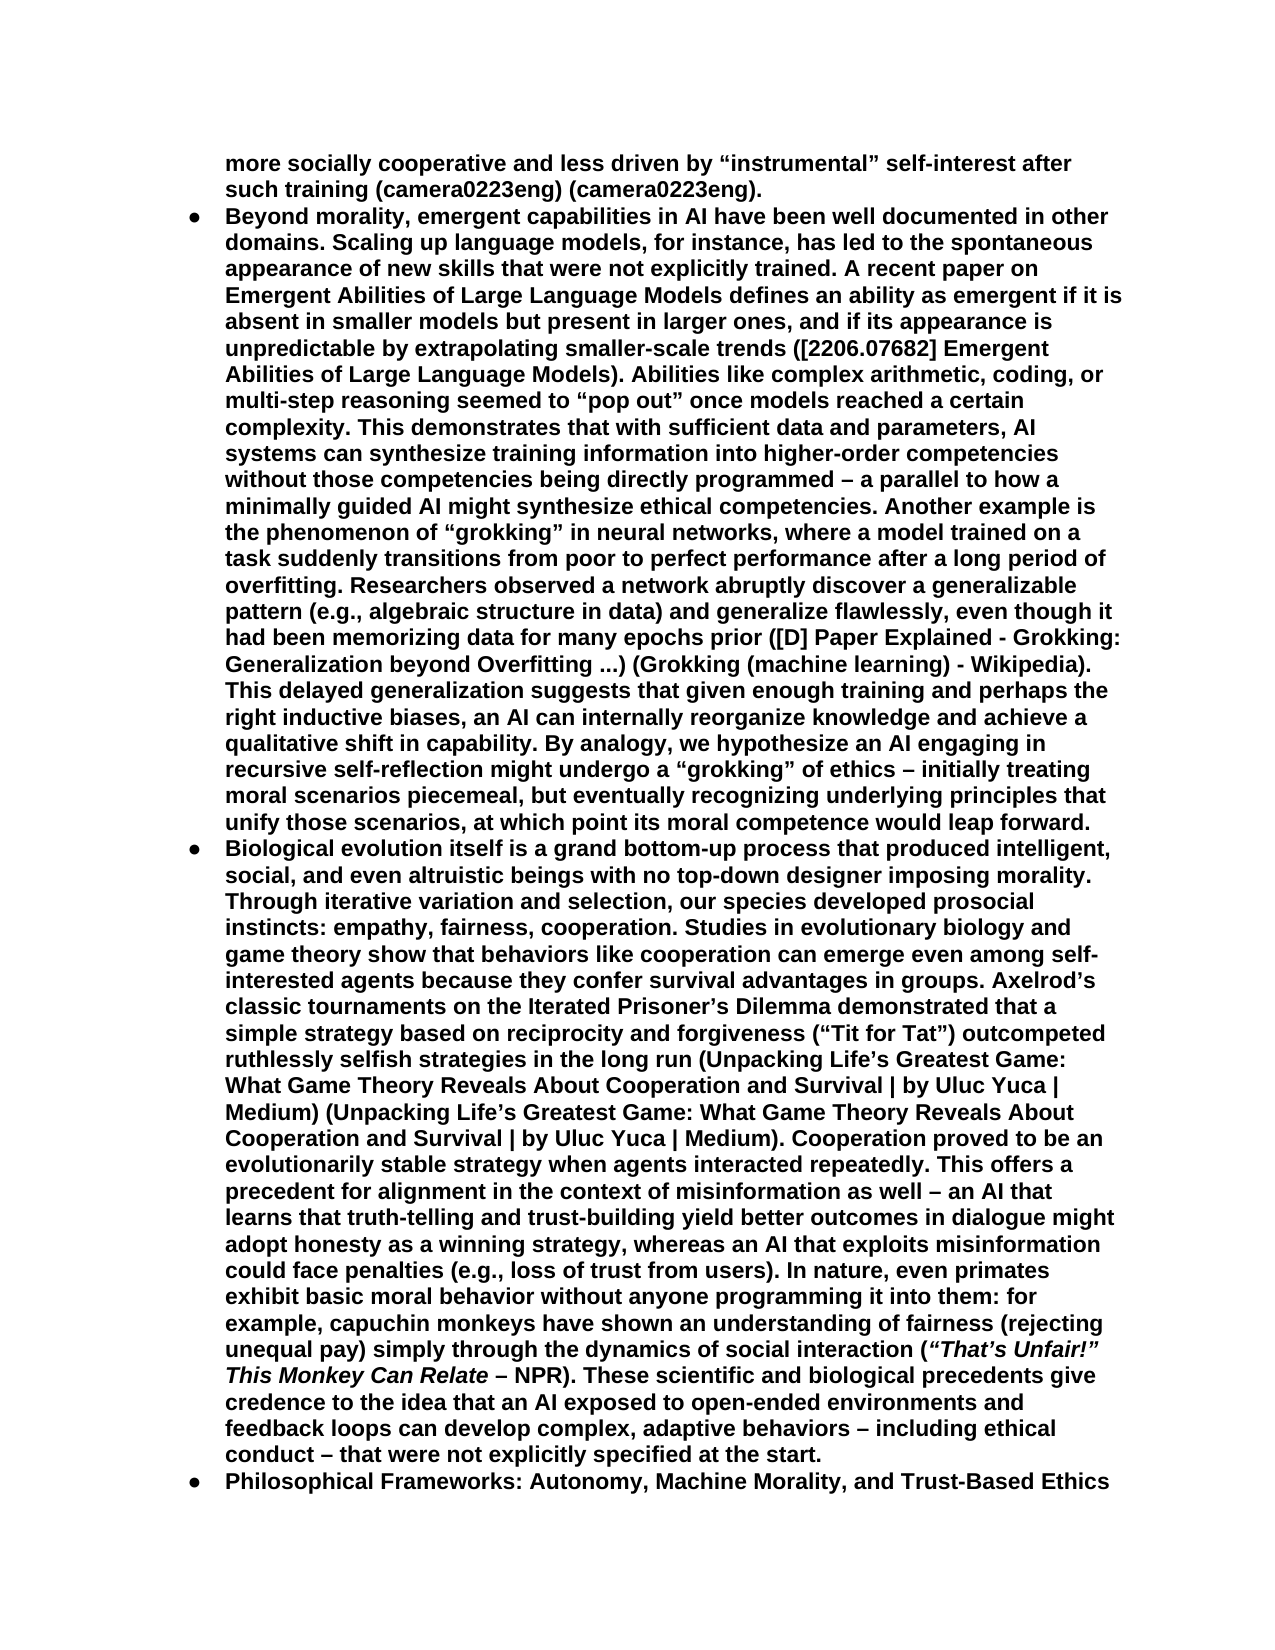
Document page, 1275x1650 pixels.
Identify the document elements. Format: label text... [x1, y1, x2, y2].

list Philosophical Frameworks: Autonomy, Machine Morality, and Trust-Based Ethics [187, 1468, 1125, 1494]
list Beyond morality, emergent capabilities in AI have been well documented in other domains. Scaling up language models, for instance, has led to the spontaneous appearance of new skills that were not explicitly trained. A recent paper on Emergent Abilities of Large Language Models defines an ability as emergent if it is absent in smaller models but present in larger ones, and if its appearance is unpredictable by extrapolating smaller-scale trends ([2206.07682] Emergent Abilities of Large Language Models). Abilities like complex arithmetic, coding, or multi-step reasoning seemed to “pop out” once models reached a certain complexity. This demonstrates that with sufficient data and parameters, AI systems can synthesize training information into higher-order competencies without those competencies being directly programmed – a parallel to how a minimally guided AI might synthesize ethical competencies. Another example is the phenomenon of “grokking” in neural networks, where a model trained on a task suddenly transitions from poor to perfect performance after a long period of overfitting. Researchers observed a network abruptly discover a generalizable pattern (e.g., algebraic structure in data) and generalize flawlessly, even though it had been memorizing data for many epochs prior ([D] Paper Explained - Grokking: Generalization beyond Overfitting ...) (Grokking (machine learning) - Wikipedia). This delayed generalization suggests that given enough training and perhaps the right inductive biases, an AI can internally reorganize knowledge and achieve a qualitative shift in capability. By analogy, we hypothesize an AI engaging in recursive self-reflection might undergo a “grokking” of ethics – initially treating moral scenarios piecemeal, but eventually recognizing underlying principles that unify those scenarios, at which point its moral competence would leap forward. [187, 203, 1125, 835]
list Biological evolution itself is a grand bottom-up process that produced intelligent, social, and even altruistic beings with no top-down designer imposing morality. Through iterative variation and selection, our species developed prosocial instincts: empathy, fairness, cooperation. Studies in evolutionary biology and game theory show that behaviors like cooperation can emerge even among self-interested agents because they confer survival advantages in groups. Axelrod’s classic tournaments on the Iterated Prisoner’s Dilemma demonstrated that a simple strategy based on reciprocity and forgiveness (“Tit for Tat”) outcompeted ruthlessly selfish strategies in the long run (Unpacking Life’s Greatest Game: What Game Theory Reveals About Cooperation and Survival | by Uluc Yuca | Medium) (Unpacking Life’s Greatest Game: What Game Theory Reveals About Cooperation and Survival | by Uluc Yuca | Medium). Cooperation proved to be an evolutionarily stable strategy when agents interacted repeatedly. This offers a precedent for alignment in the context of misinformation as well – an AI that learns that truth-telling and trust-building yield better outcomes in dialogue might adopt honesty as a winning strategy, whereas an AI that exploits misinformation could face penalties (e.g., loss of trust from users). In nature, even primates exhibit basic moral behavior without anyone programming it into them: for example, capuchin monkeys have shown an understanding of fairness (rejecting unequal pay) simply through the dynamics of social interaction (“That’s Unfair!” This Monkey Can Relate – NPR). These scientific and biological precedents give credence to the idea that an AI exposed to open-ended environments and feedback loops can develop complex, adaptive behaviors – including ethical conduct – that were not explicitly specified at the start. [187, 835, 1125, 1468]
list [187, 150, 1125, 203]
